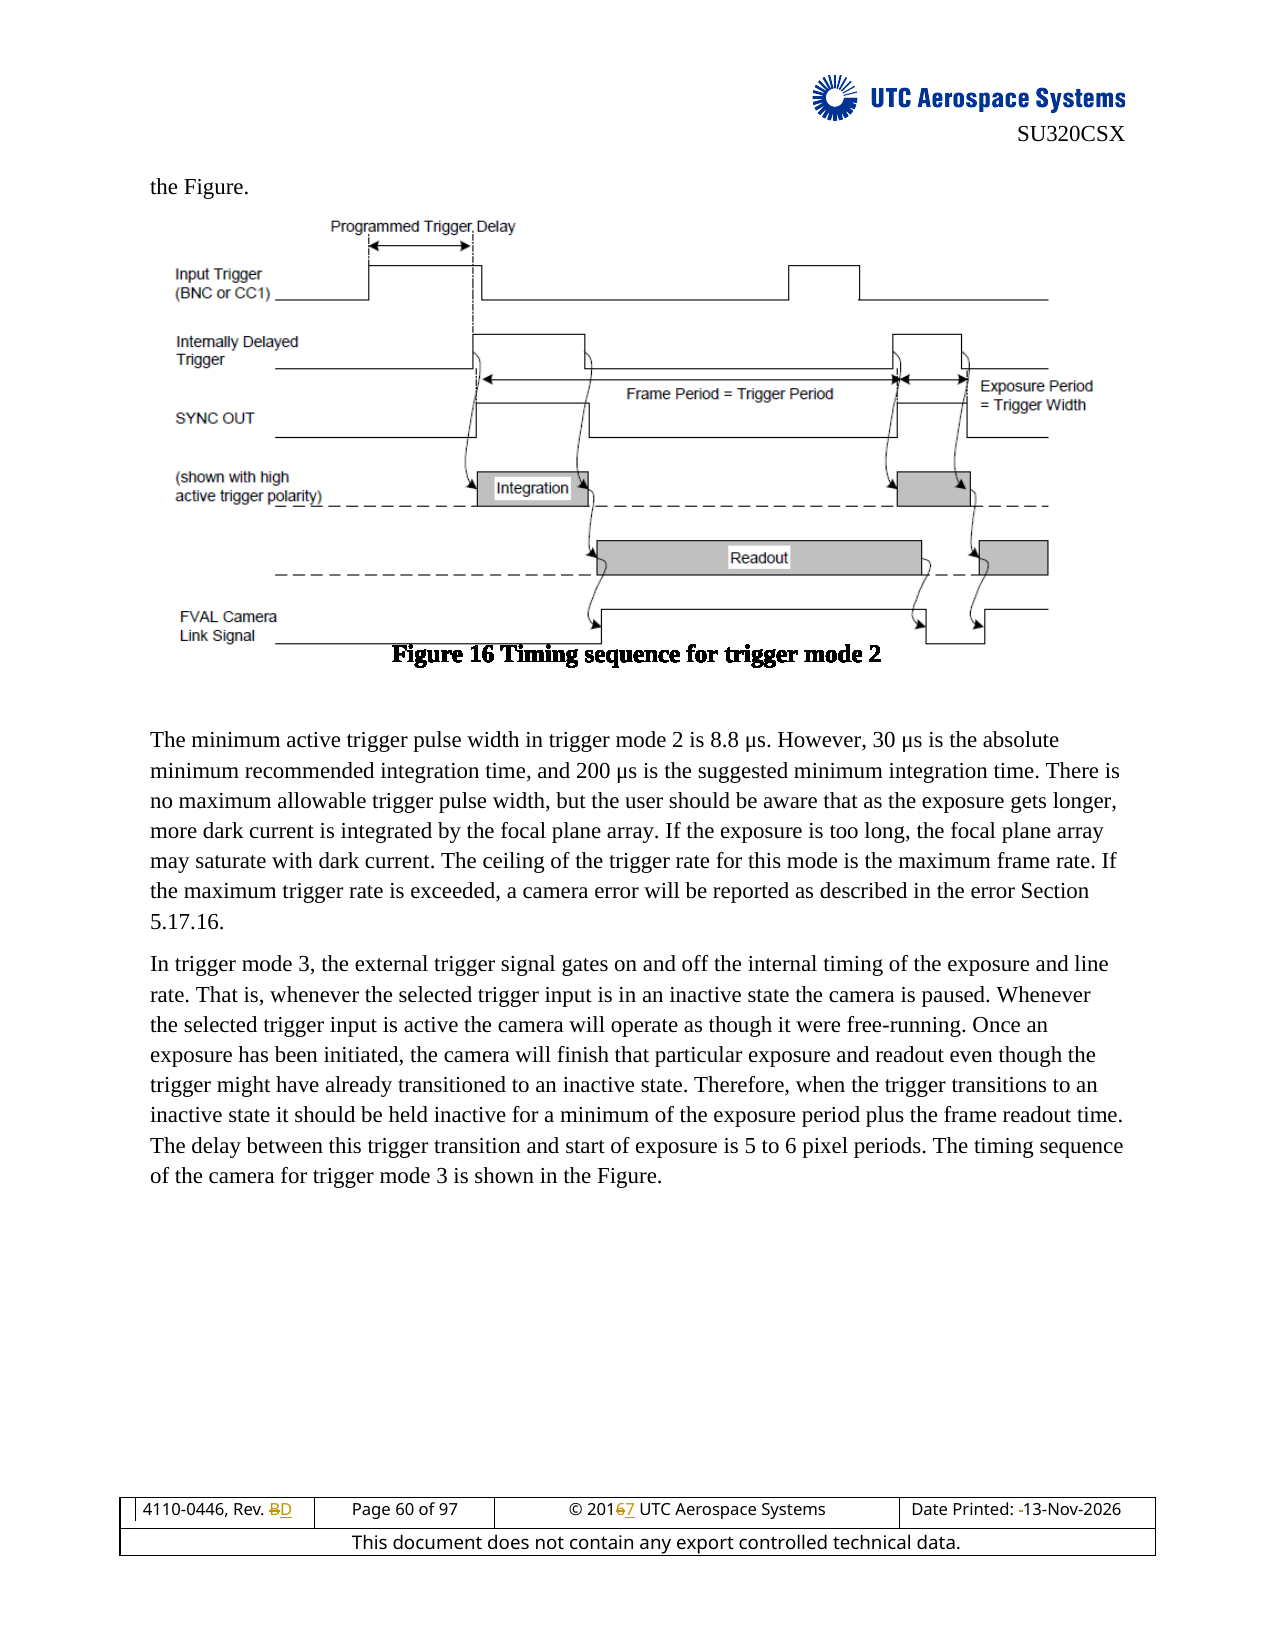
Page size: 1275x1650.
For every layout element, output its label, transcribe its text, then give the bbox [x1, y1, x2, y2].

text In trigger mode 3, the external trigger signal gates on and off the internal timing of the exposure and line rate. That is, whenever the selected trigger input is in an inactive state the camera is paused. Whenever the selected trigger input is active the camera will operate as though it were free-running. Once an exposure has been initiated, the camera will finish that particular exposure and readout even though the trigger might have already transitioned to an inactive state. Therefore, when the trigger transitions to an inactive state it should be held inactive for a minimum of the exposure period plus the frame readout time. The delay between this trigger transition and start of exposure is 5 to 6 pixel periods. The timing sequence of the camera for trigger mode 3 is shown in the Figure. [150, 951, 1125, 1188]
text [150, 173, 1125, 710]
picture [812, 75, 1125, 121]
text The minimum active trigger pulse width in trigger mode 2 is 8.8 μs. However, 30 μs is the absolute minimum recommended integration time, and 200 μs is the suggested minimum integration time. There is no maximum allowable trigger pulse width, but the user should be aware that as the exposure gets longer, more dark current is integrated by the focal plane array. If the exposure is too long, the focal plane array may saturate with dark current. The ceiling of the trigger rate for this mode is the maximum frame rate. If the maximum trigger rate is exceeded, a camera error will be reported as described in the error Section 5.17.16. [150, 727, 1125, 934]
